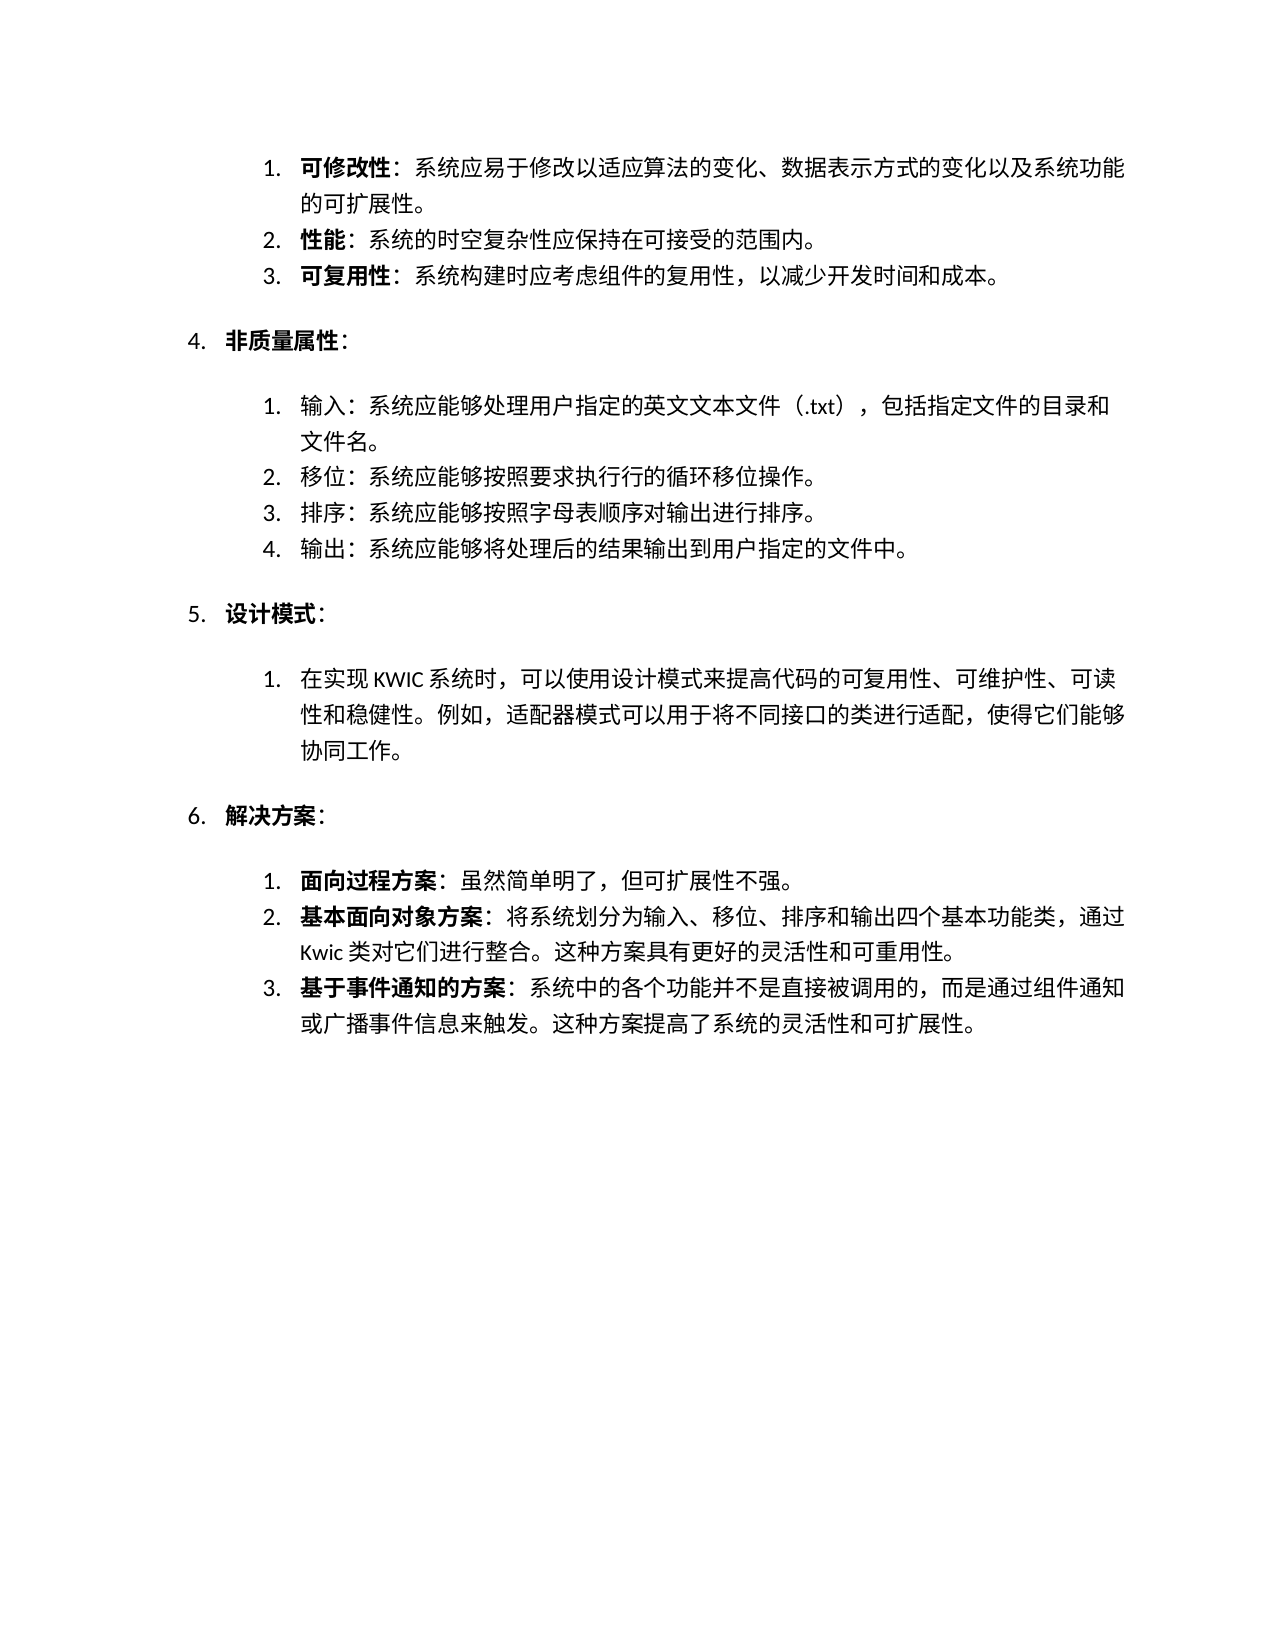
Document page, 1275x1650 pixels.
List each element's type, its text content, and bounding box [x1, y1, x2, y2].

list 解决方案： [187, 797, 1125, 831]
list 基于事件通知的方案：系统中的各个功能并不是直接被调用的，而是通过组件通知或广播事件信息来触发。这种方案提高了系统的灵活性和可扩展性。 [262, 970, 1125, 1039]
list 基本面向对象方案：将系统划分为输入、移位、排序和输出四个基本功能类，通过Kwic类对它们进行整合。这种方案具有更好的灵活性和可重用性。 [262, 898, 1125, 967]
list 排序：系统应能够按照字母表顺序对输出进行排序。 [262, 495, 1125, 528]
list 面向过程方案：虽然简单明了，但可扩展性不强。 [262, 862, 1125, 896]
list 设计模式： [187, 596, 1125, 629]
list 输入：系统应能够处理用户指定的英文文本文件（.txt），包括指定文件的目录和文件名。 [262, 387, 1125, 457]
list 输出：系统应能够将处理后的结果输出到用户指定的文件中。 [262, 531, 1125, 564]
list 非质量属性： [187, 322, 1125, 356]
list 性能：系统的时空复杂性应保持在可接受的范围内。 [262, 222, 1125, 255]
list 在实现KWIC系统时，可以使用设计模式来提高代码的可复用性、可维护性、可读性和稳健性。例如，适配器模式可以用于将不同接口的类进行适配，使得它们能够协同工作。 [262, 661, 1125, 766]
list 可修改性：系统应易于修改以适应算法的变化、数据表示方式的变化以及系统功能的可扩展性。 [262, 150, 1125, 219]
list 移位：系统应能够按照要求执行行的循环移位操作。 [262, 459, 1125, 492]
list 可复用性：系统构建时应考虑组件的复用性，以减少开发时间和成本。 [262, 257, 1125, 291]
